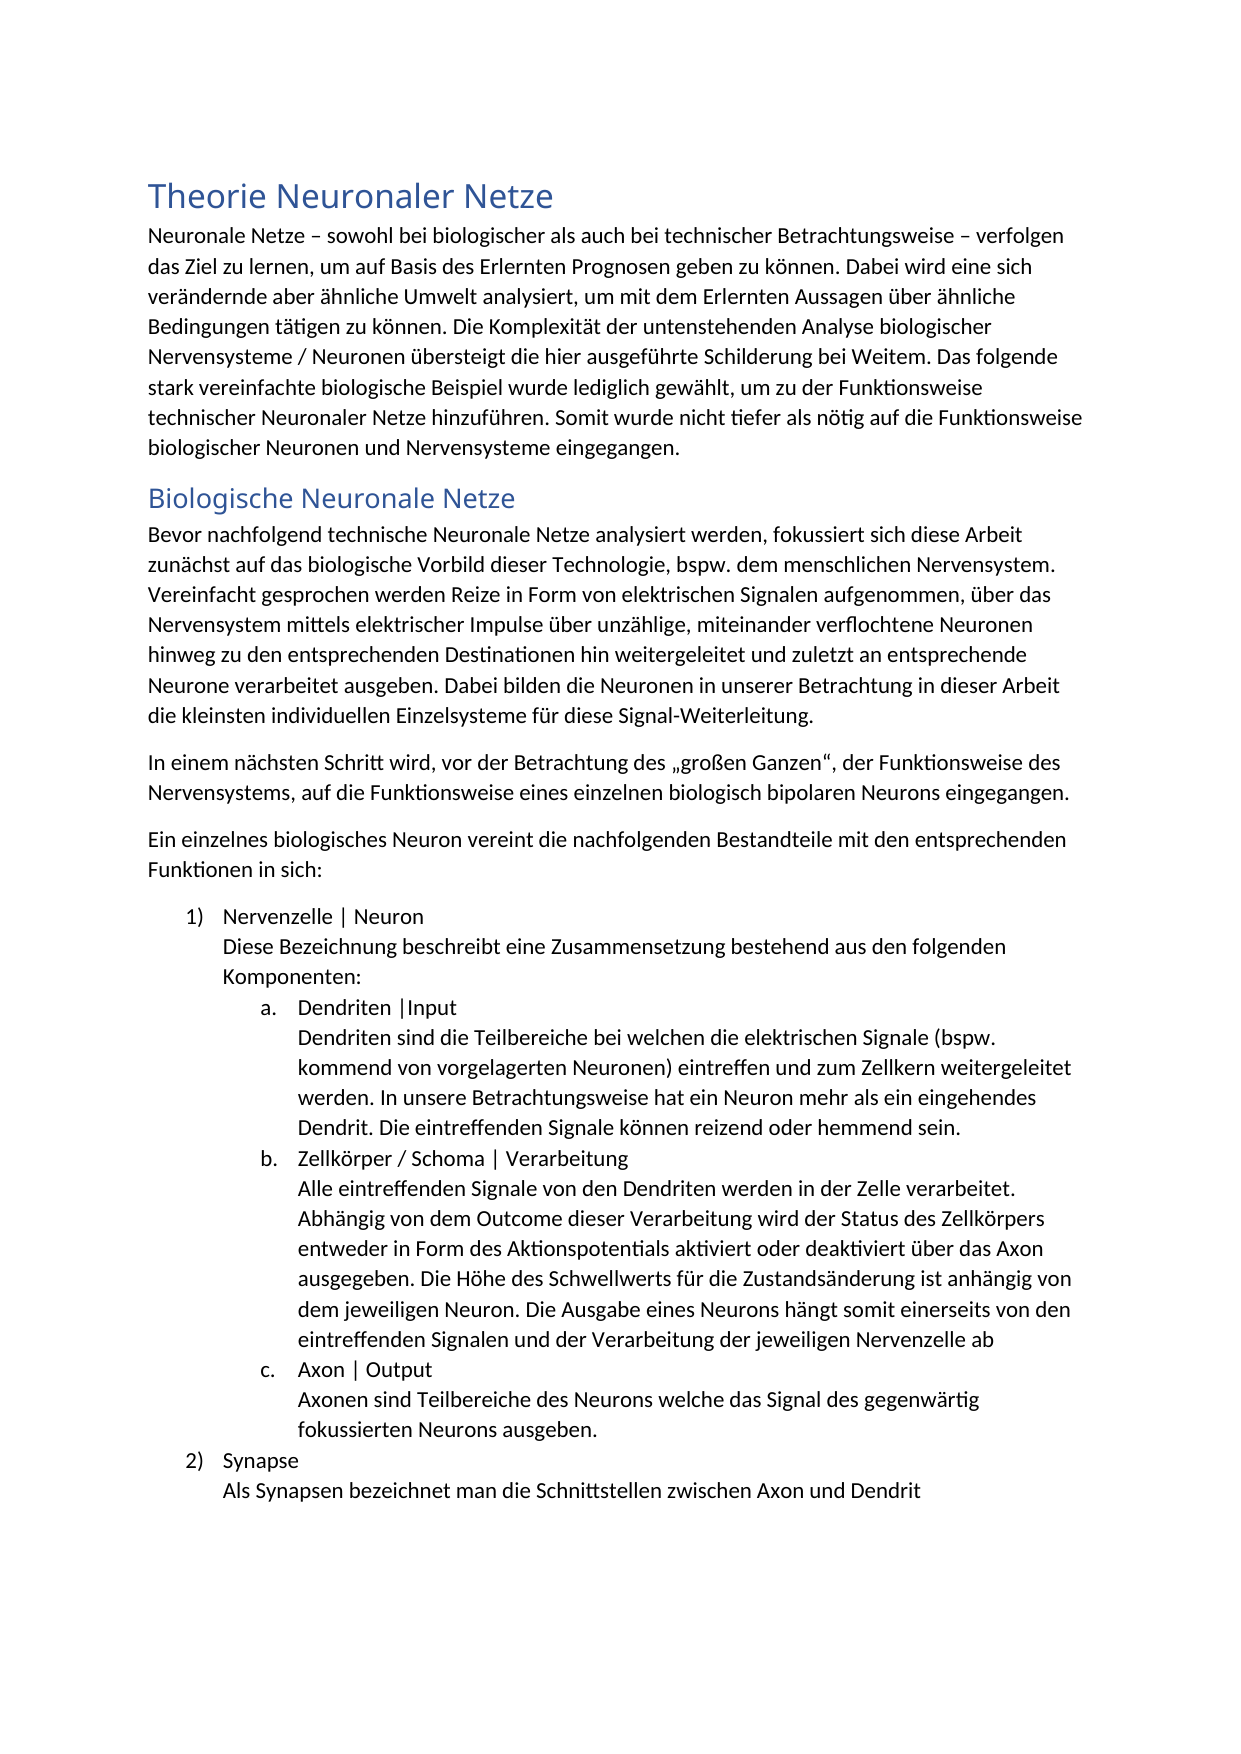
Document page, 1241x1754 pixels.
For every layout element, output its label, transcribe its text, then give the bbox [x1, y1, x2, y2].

subtitle Theorie Neuronaler Netze [148, 173, 1093, 218]
text Neuronale Netze – sowohl bei biologischer als auch bei technischer Betrachtungsweise – verfolgen das Ziel zu lernen, um auf Basis des Erlernten Prognosen geben zu können. Dabei wird eine sich verändernde aber ähnliche Umwelt analysiert, um mit dem Erlernten Aussagen über ähnliche Bedingungen tätigen zu können. Die Komplexität der untenstehenden Analyse biologischer Nervensysteme / Neuronen übersteigt die hier ausgeführte Schilderung bei Weitem. Das folgende stark vereinfachte biologische Beispiel wurde lediglich gewählt, um zu der Funktionsweise technischer Neuronaler Netze hinzuführen. Somit wurde nicht tiefer als nötig auf die Funktionsweise biologischer Neuronen und Nervensysteme eingegangen. [148, 222, 1093, 461]
list Nervenzelle | Neuron Diese Bezeichnung beschreibt eine Zusammensetzung bestehend aus den folgenden Komponenten: [185, 902, 1093, 990]
subtitle Biologische Neuronale Netze [148, 480, 1093, 517]
list Dendriten |Input Dendriten sind die Teilbereiche bei welchen die elektrischen Signale (bspw. kommend von vorgelagerten Neuronen) eintreffen und zum Zellkern weitergeleitet werden. In unsere Betrachtungsweise hat ein Neuron mehr als ein eingehendes Dendrit. Die eintreffenden Signale können reizend oder hemmend sein. [260, 993, 1093, 1141]
text Ein einzelnes biologisches Neuron vereint die nachfolgenden Bestandteile mit den entsprechenden Funktionen in sich: [148, 825, 1093, 883]
list Synapse Als Synapsen bezeichnet man die Schnittstellen zwischen Axon und Dendrit [185, 1446, 1093, 1504]
text In einem nächsten Schritt wird, vor der Betrachtung des „großen Ganzen“, der Funktionsweise des Nervensystems, auf die Funktionsweise eines einzelnen biologisch bipolaren Neurons eingegangen. [148, 748, 1093, 806]
text Bevor nachfolgend technische Neuronale Netze analysiert werden, fokussiert sich diese Arbeit zunächst auf das biologische Vorbild dieser Technologie, bspw. dem menschlichen Nervensystem. Vereinfacht gesprochen werden Reize in Form von elektrischen Signalen aufgenommen, über das Nervensystem mittels elektrischer Impulse über unzählige, miteinander verflochtene Neuronen hinweg zu den entsprechenden Destinationen hin weitergeleitet und zuletzt an entsprechende Neurone verarbeitet ausgeben. Dabei bilden die Neuronen in unserer Betrachtung in dieser Arbeit die kleinsten individuellen Einzelsysteme für diese Signal-Weiterleitung. [148, 520, 1093, 729]
list Zellkörper / Schoma | Verarbeitung Alle eintreffenden Signale von den Dendriten werden in der Zelle verarbeitet. Abhängig von dem Outcome dieser Verarbeitung wird der Status des Zellkörpers entweder in Form des Aktionspotentials aktiviert oder deaktiviert über das Axon ausgegeben. Die Höhe des Schwellwerts für die Zustandsänderung ist anhängig von dem jeweiligen Neuron. Die Ausgabe eines Neurons hängt somit einerseits von den eintreffenden Signalen und der Verarbeitung der jeweiligen Nervenzelle ab [260, 1144, 1093, 1353]
list Axon | Output Axonen sind Teilbereiche des Neurons welche das Signal des gegenwärtig fokussierten Neurons ausgeben. [260, 1355, 1093, 1443]
